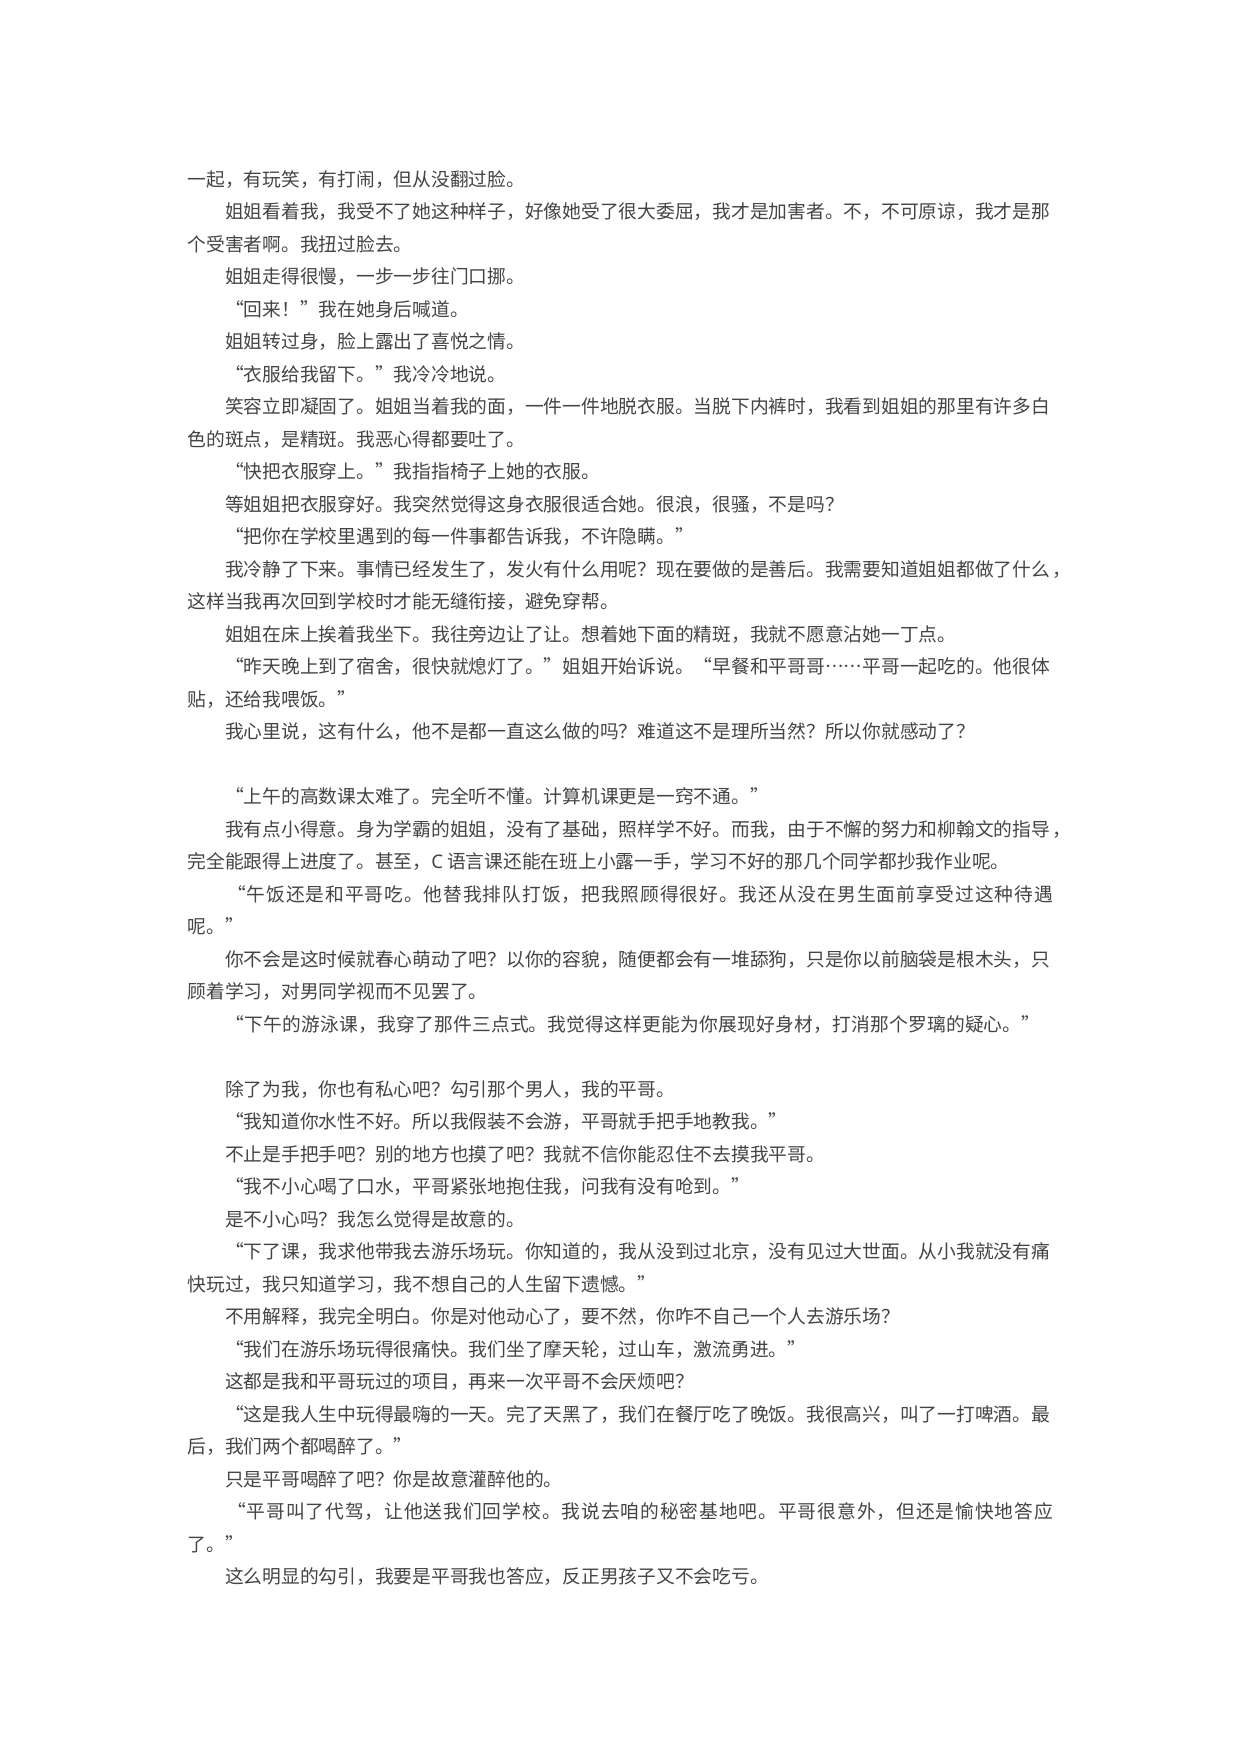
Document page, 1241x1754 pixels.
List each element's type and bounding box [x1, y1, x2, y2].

text [187, 162, 1053, 1592]
